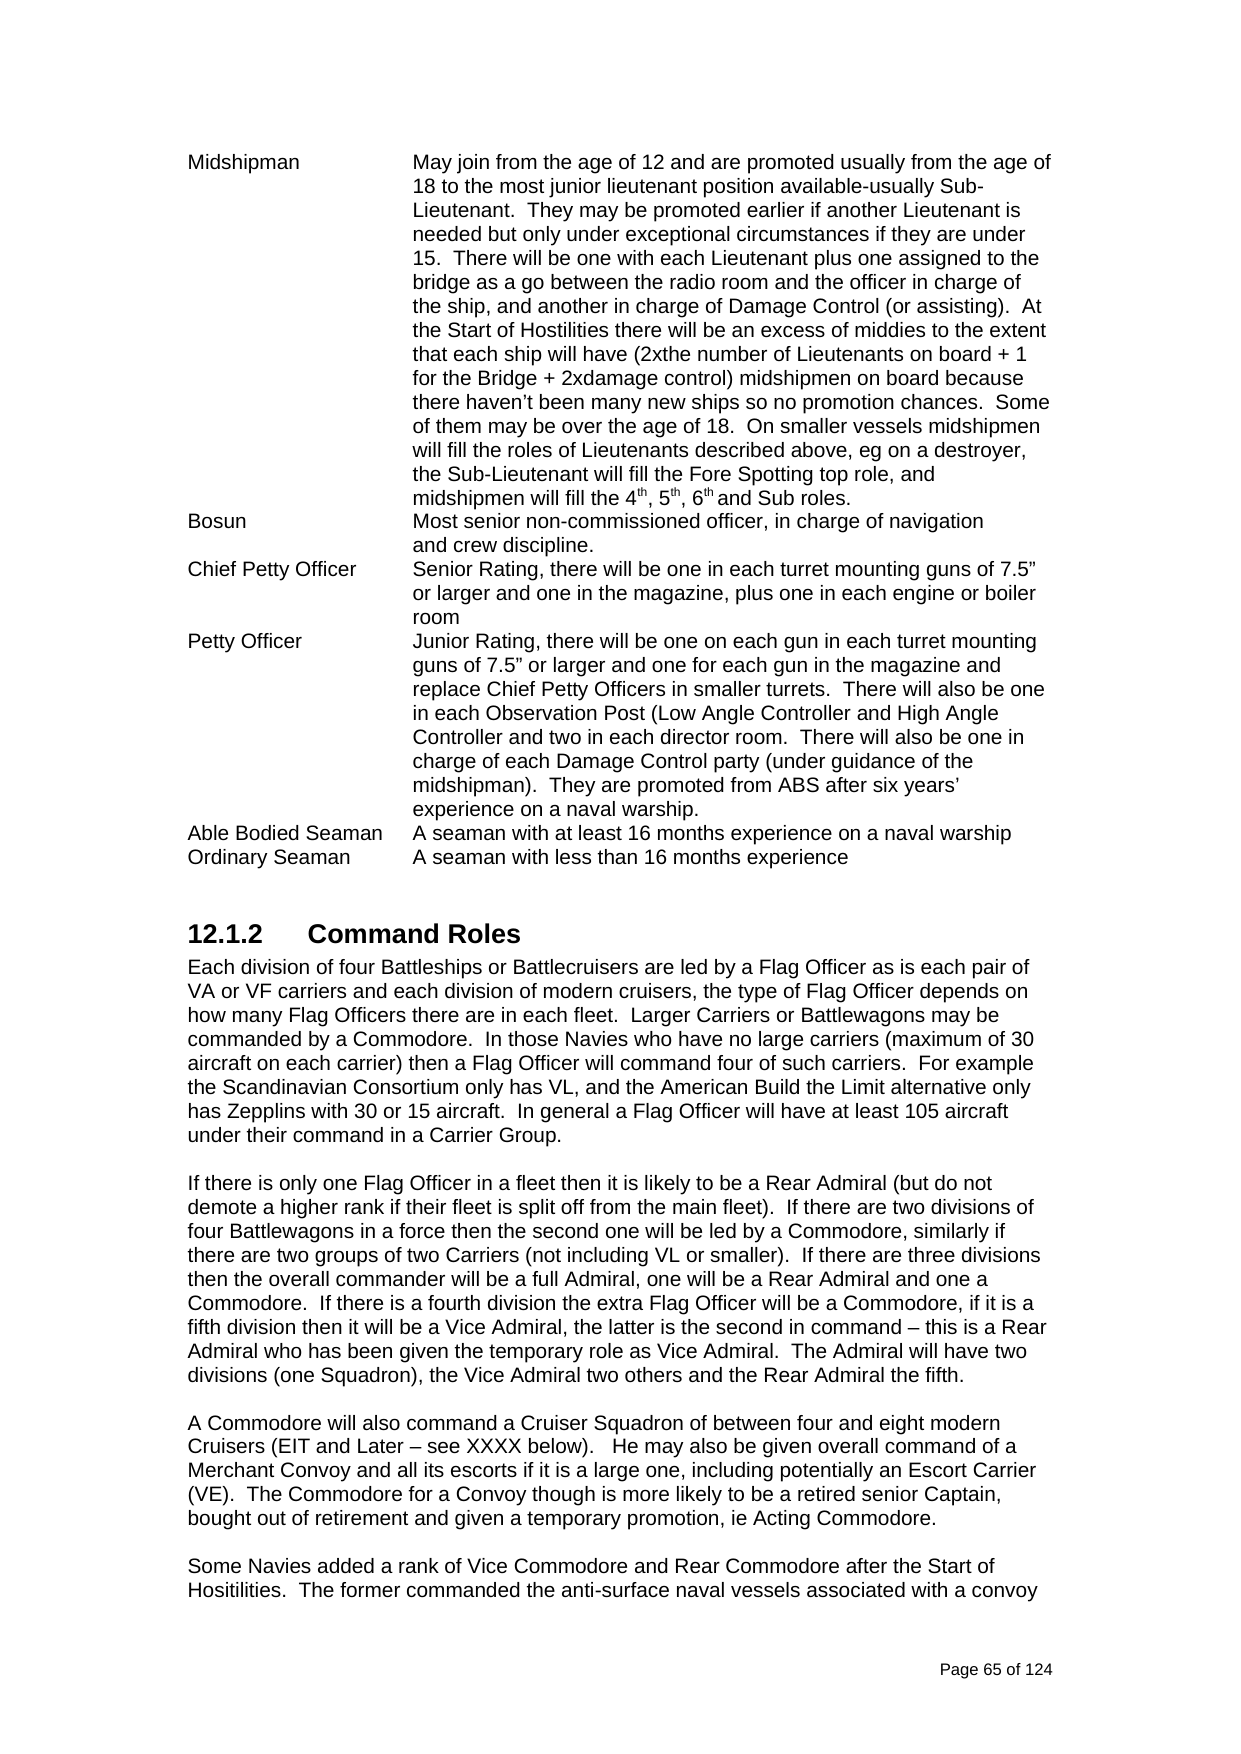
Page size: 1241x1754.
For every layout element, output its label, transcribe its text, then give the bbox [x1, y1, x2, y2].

subtitle Command Roles [187, 918, 1053, 949]
text Midshipman May join from the age of 12 and are promoted usually from the age of 18 to the most junior lieutenant position available-usually Sub-Lieutenant. They may be promoted earlier if another Lieutenant is needed but only under exceptional circumstances if they are under 15. There will be one with each Lieutenant plus one assigned to the bridge as a go between the radio room and the officer in charge of the ship, and another in charge of Damage Control (or assisting). At the Start of Hostilities there will be an excess of middies to the extent that each ship will have (2xthe number of Lieutenants on board + 1 for the Bridge + 2xdamage control) midshipmen on board because there haven’t been many new ships so no promotion chances. Some of them may be over the age of 18. On smaller vessels midshipmen will fill the roles of Lieutenants described above, eg on a destroyer, the Sub-Lieutenant will fill the Fore Spotting top role, and midshipmen will fill the 4th, 5th, 6th and Sub roles. [187, 150, 1053, 509]
text in each Observation Post (Low Angle Controller and High Angle Controller and two in each director room. There will also be one in charge of each Damage Control party (under guidance of the midshipman). They are promoted from ABS after six years’ experience on a naval warship. [187, 701, 1053, 821]
text Chief Petty Officer Senior Rating, there will be one in each turret mounting guns of 7.5” or larger and one in the magazine, plus one in each engine or boiler room [187, 557, 1053, 629]
text Ordinary Seaman A seaman with less than 16 months experience [187, 845, 1053, 869]
text Petty Officer Junior Rating, there will be one on each gun in each turret mounting guns of 7.5” or larger and one for each gun in the magazine and replace Chief Petty Officers in smaller turrets. There will also be one [187, 629, 1053, 701]
text and crew discipline. [187, 533, 1053, 557]
text Each division of four Battleships or Battlecruisers are led by a Flag Officer as is each pair of VA or VF carriers and each division of modern cruisers, the type of Flag Officer depends on how many Flag Officers there are in each fleet. Larger Carriers or Battlewagons may be commanded by a Commodore. In those Navies who have no large carriers (maximum of 30 aircraft on each carrier) then a Flag Officer will command four of such carriers. For example the Scandinavian Consortium only has VL, and the American Build the Limit alternative only has Zepplins with 30 or 15 aircraft. In general a Flag Officer will have at least 105 aircraft under their command in a Carrier Group. [187, 955, 1053, 1147]
text A Commodore will also command a Cruiser Squadron of between four and eight modern Cruisers (EIT and Later – see XXXX below). He may also be given overall command of a Merchant Convoy and all its escorts if it is a large one, including potentially an Escort Carrier (VE). The Commodore for a Convoy though is more likely to be a retired senior Captain, bought out of retirement and given a temporary promotion, ie Acting Commodore. [187, 1410, 1053, 1530]
text Bosun Most senior non-commissioned officer, in charge of navigation [187, 509, 1053, 533]
text If there is only one Flag Officer in a fleet then it is likely to be a Rear Admiral (but do not demote a higher rank if their fleet is split off from the main fleet). If there are two divisions of four Battlewagons in a force then the second one will be led by a Commodore, similarly if there are two groups of two Carriers (not including VL or smaller). If there are three divisions then the overall commander will be a full Admiral, one will be a Rear Admiral and one a Commodore. If there is a fourth division the extra Flag Officer will be a Commodore, if it is a fifth division then it will be a Vice Admiral, the latter is the second in command – this is a Rear Admiral who has been given the temporary role as Vice Admiral. The Admiral will have two divisions (one Squadron), the Vice Admiral two others and the Rear Admiral the fifth. [187, 1171, 1053, 1386]
text Able Bodied Seaman A seaman with at least 16 months experience on a naval warship [187, 821, 1053, 845]
